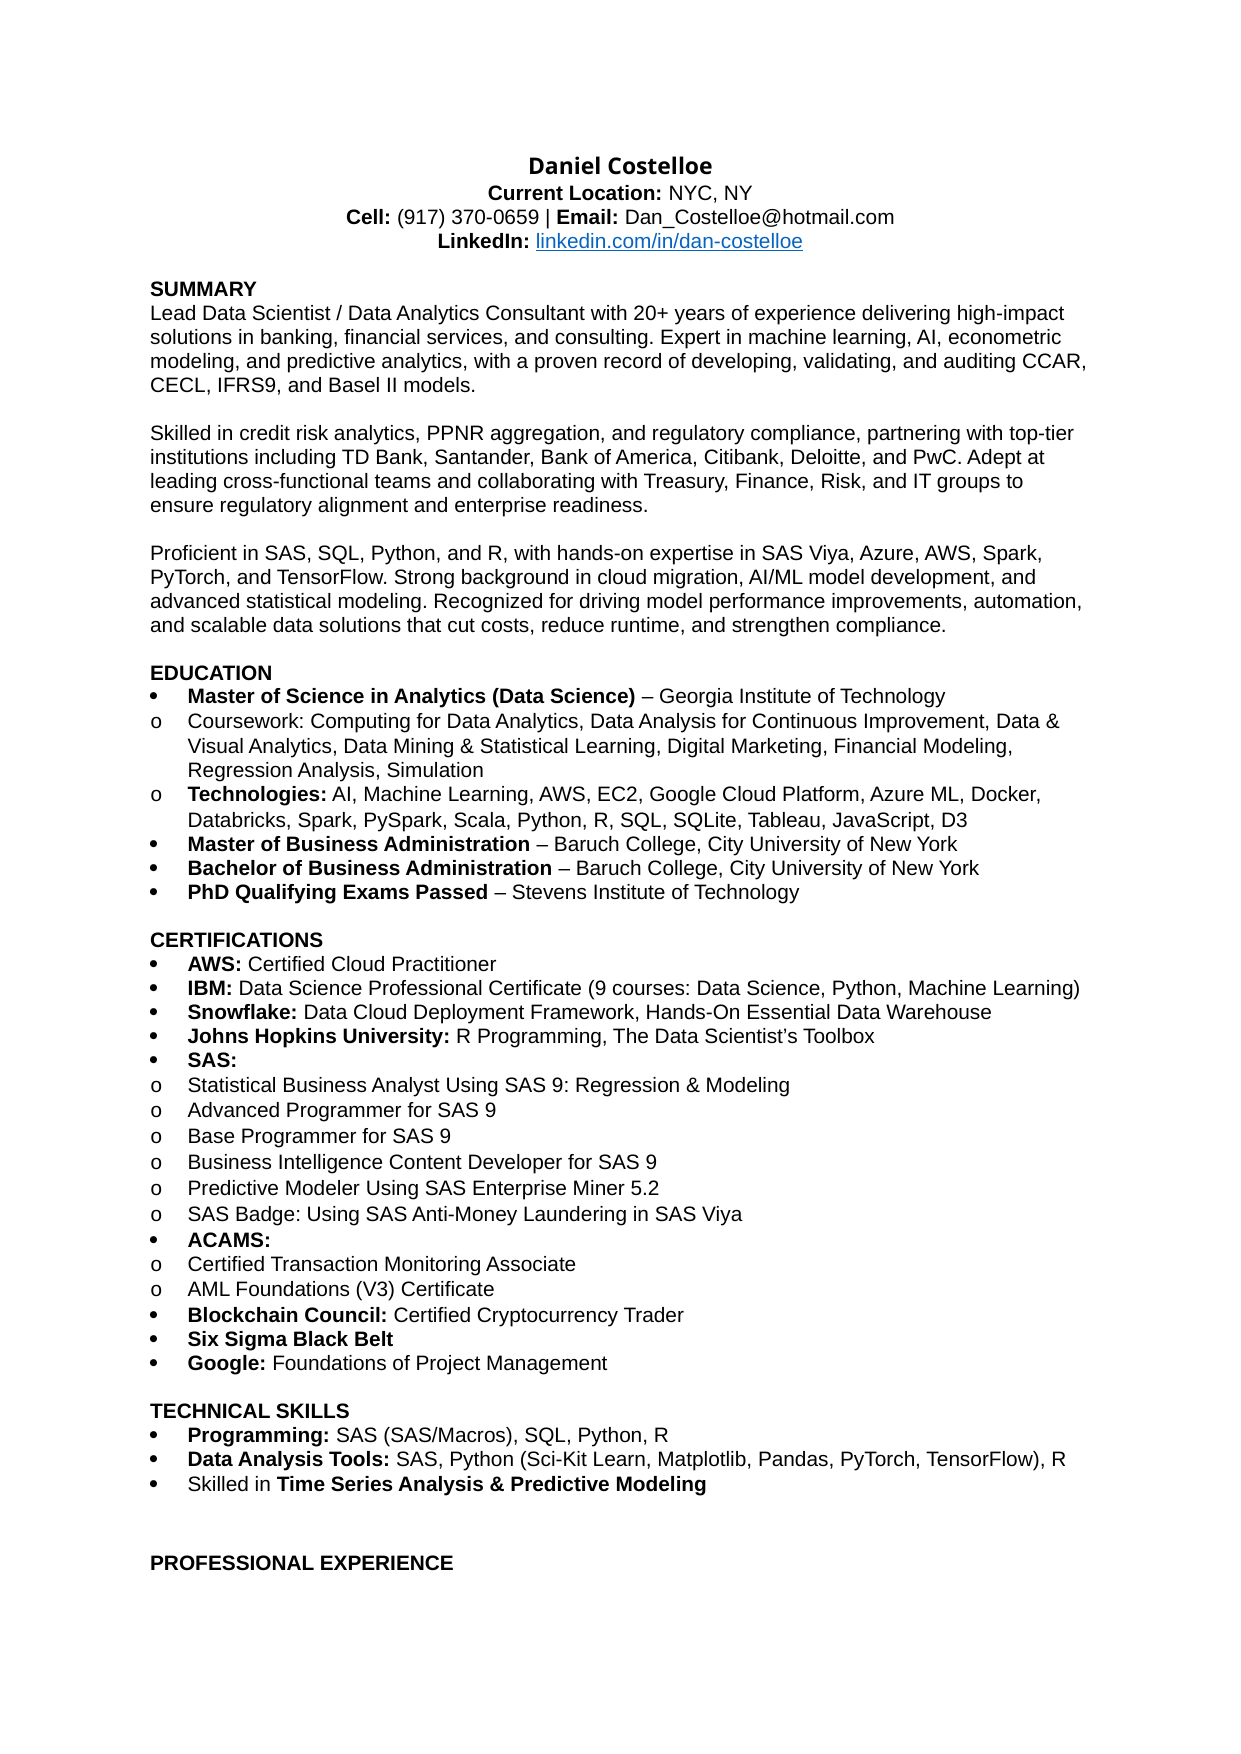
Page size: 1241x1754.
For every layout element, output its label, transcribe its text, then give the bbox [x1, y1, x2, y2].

list Statistical Business Analyst Using SAS 9: Regression & Modeling [150, 1072, 1090, 1098]
list SAS Badge: Using SAS Anti-Money Laundering in SAS Viya [150, 1202, 1090, 1227]
text Lead Data Scientist / Data Analytics Consultant with 20+ years of experience delivering high-impact solutions in banking, financial services, and consulting. Expert in machine learning, AI, econometric modeling, and predictive analytics, with a proven record of developing, validating, and auditing CCAR, CECL, IFRS9, and Basel II models. [150, 301, 1090, 397]
list AML Foundations (V3) Certificate [150, 1277, 1090, 1303]
list AWS: Certified Cloud Practitioner [150, 952, 1090, 976]
text SUMMARY [150, 277, 1090, 301]
text TECHNICAL SKILLS [150, 1399, 1090, 1423]
list Business Intelligence Content Developer for SAS 9 [150, 1150, 1090, 1176]
list Johns Hopkins University: R Programming, The Data Scientist’s Toolbox [150, 1024, 1090, 1048]
text Skilled in credit risk analytics, PPNR aggregation, and regulatory compliance, partnering with top-tier institutions including TD Bank, Santander, Bank of America, Citibank, Deloitte, and PwC. Adept at leading cross-functional teams and collaborating with Treasury, Finance, Risk, and IT groups to ensure regulatory alignment and enterprise readiness. [150, 421, 1090, 517]
list Master of Science in Analytics (Data Science) – Georgia Institute of Technology [150, 684, 1090, 708]
list Skilled in Time Series Analysis & Predictive Modeling [150, 1471, 1090, 1495]
text Proficient in SAS, SQL, Python, and R, with hands-on expertise in SAS Viya, Azure, AWS, Spark, PyTorch, and TensorFlow. Strong background in cloud migration, AI/ML model development, and advanced statistical modeling. Recognized for driving model performance improvements, automation, and scalable data solutions that cut costs, reduce runtime, and strengthen compliance. [150, 541, 1090, 636]
list PhD Qualifying Exams Passed – Stevens Institute of Technology [150, 880, 1090, 904]
text Current Location: NYC, NY Cell: (917) 370-0659 | Email: Dan_Costelloe@hotmail.com LinkedIn: linkedin.com/in/dan-costelloe [150, 181, 1090, 253]
list Coursework: Computing for Data Analytics, Data Analysis for Continuous Improvement, Data & Visual Analytics, Data Mining & Statistical Learning, Digital Marketing, Financial Modeling, Regression Analysis, Simulation [150, 708, 1090, 782]
text Daniel Costelloe [150, 150, 1090, 181]
list Certified Transaction Monitoring Associate [150, 1251, 1090, 1277]
text EDUCATION [150, 660, 1090, 684]
list SAS: [150, 1048, 1090, 1072]
list Master of Business Administration – Baruch College, City University of New York [150, 832, 1090, 856]
list ACAMS: [150, 1227, 1090, 1251]
list Advanced Programmer for SAS 9 [150, 1098, 1090, 1124]
list IBM: Data Science Professional Certificate (9 courses: Data Science, Python, Machine Learning) [150, 976, 1090, 1000]
list Predictive Modeler Using SAS Enterprise Miner 5.2 [150, 1176, 1090, 1202]
list Snowflake: Data Cloud Deployment Framework, Hands-On Essential Data Warehouse [150, 1000, 1090, 1024]
list Data Analysis Tools: SAS, Python (Sci-Kit Learn, Matplotlib, Pandas, PyTorch, TensorFlow), R [150, 1447, 1090, 1471]
list Blockchain Council: Certified Cryptocurrency Trader [150, 1303, 1090, 1327]
list Programming: SAS (SAS/Macros), SQL, Python, R [150, 1423, 1090, 1447]
list Bachelor of Business Administration – Baruch College, City University of New York [150, 856, 1090, 880]
list Base Programmer for SAS 9 [150, 1124, 1090, 1150]
list Six Sigma Black Belt [150, 1327, 1090, 1351]
list Google: Foundations of Project Management [150, 1351, 1090, 1375]
list Technologies: AI, Machine Learning, AWS, EC2, Google Cloud Platform, Azure ML, Docker, Databricks, Spark, PySpark, Scala, Python, R, SQL, SQLite, Tableau, JavaScript, D3 [150, 782, 1090, 832]
text CERTIFICATIONS [150, 928, 1090, 952]
text PROFESSIONAL EXPERIENCE [150, 1551, 1090, 1574]
